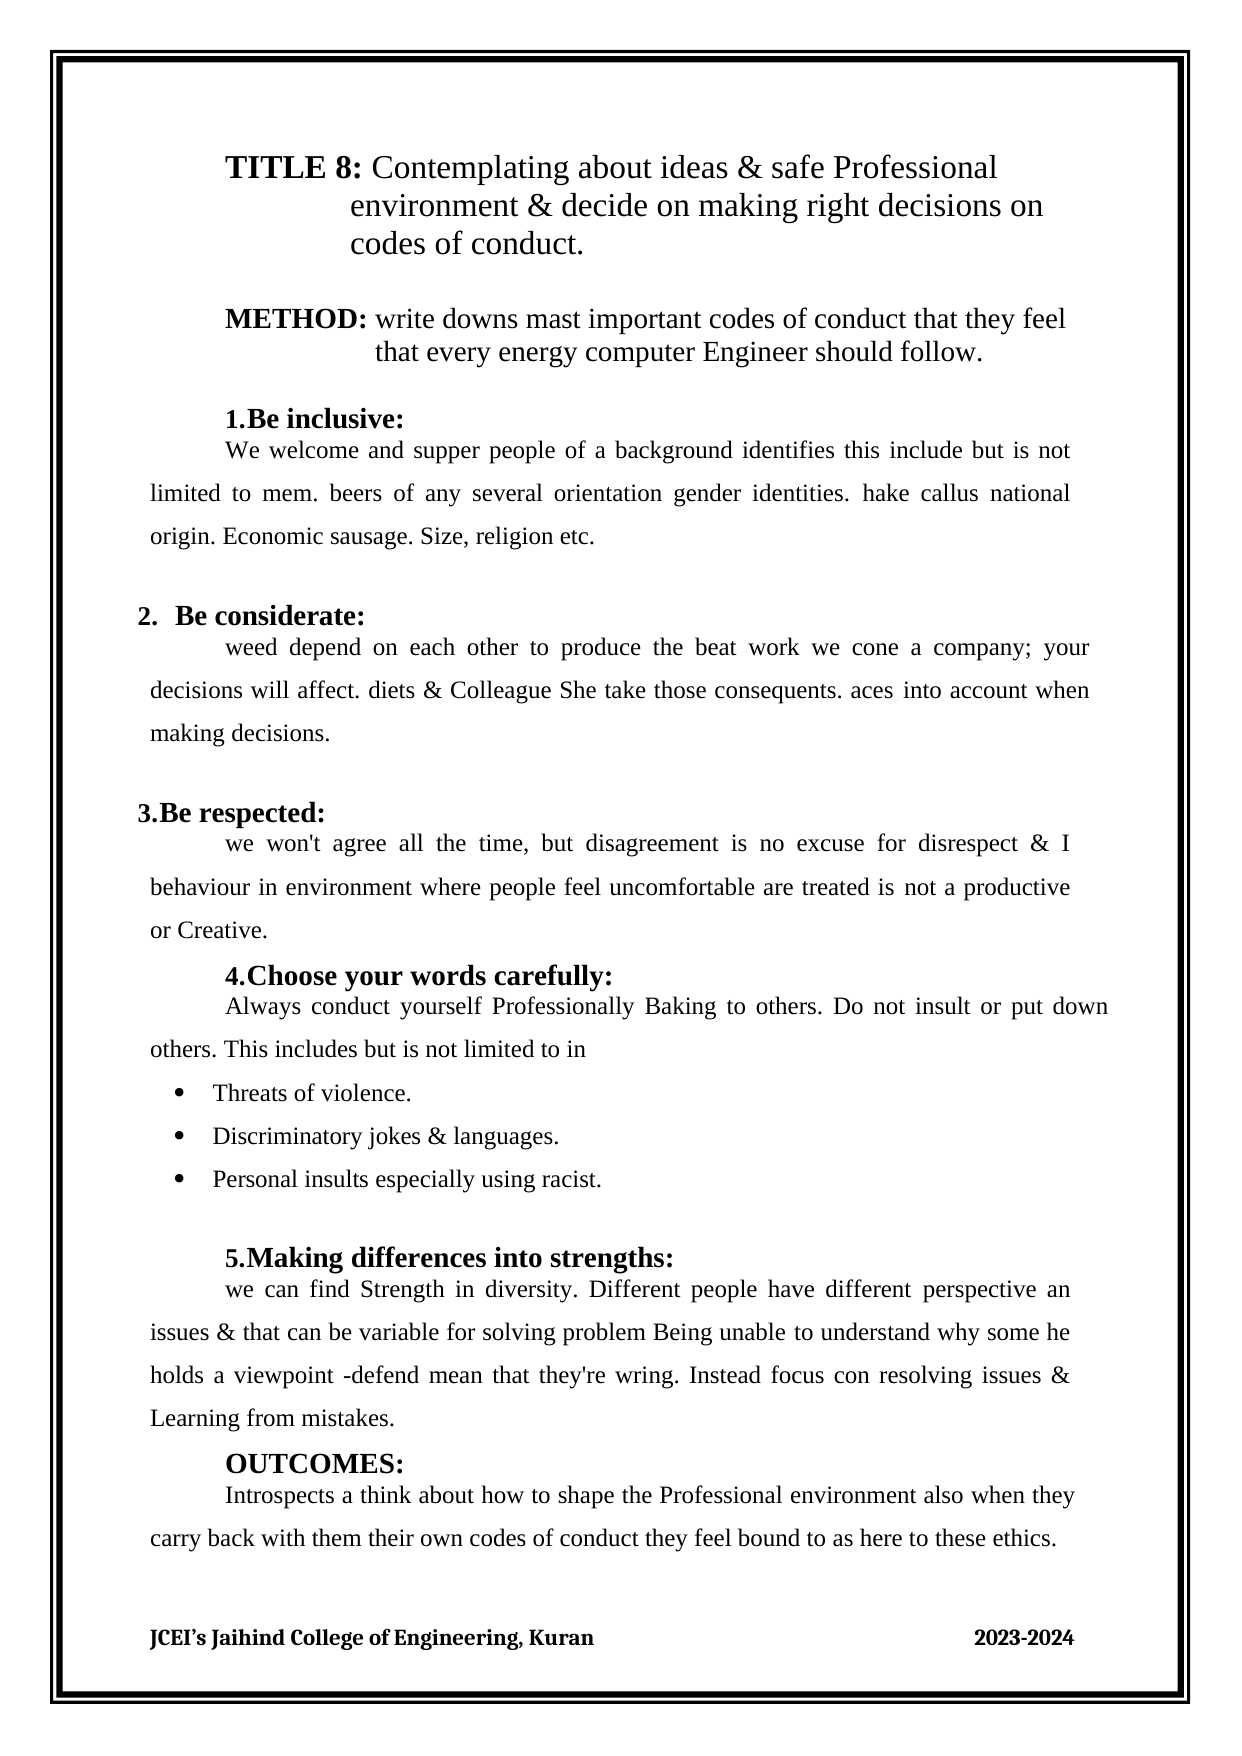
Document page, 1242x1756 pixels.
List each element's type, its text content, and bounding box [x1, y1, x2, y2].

list Personal insults especially using racist. [175, 1164, 1108, 1193]
text we can find Strength in diversity. Different people have different perspective an issues & that can be variable for solving problem Being unable to understand why some he holds a viewpoint -defend mean that they're wring. Instead focus con resolving issues & Learning from mistakes. [150, 1274, 1070, 1432]
text we won't agree all the time, but disagreement is no excuse for disrespect & I behaviour in environment where people feel uncomfortable are treated is not a productive or Creative. [150, 828, 1070, 943]
subtitle Making differences into strengths: [225, 1241, 1108, 1274]
text weed depend on each other to produce the beat work we cone a company; your decisions will affect. diets & Colleague She take those consequents. aces into account when making decisions. [150, 632, 1089, 747]
subtitle TITLE 8: Contemplating about ideas & safe Professional environment & decide on making right decisions on codes of conduct. [225, 147, 1070, 262]
text Always conduct yourself Professionally Baking to others. Do not insult or put down others. This includes but is not limited to in [150, 991, 1108, 1063]
list Threats of violence. [175, 1078, 1108, 1106]
subtitle Be considerate: [137, 598, 416, 632]
subtitle Be inclusive: [225, 401, 1108, 435]
text Introspects a think about how to shape the Professional environment also when they carry back with them their own codes of conduct they feel bound to as here to these ethics. [150, 1480, 1075, 1552]
subtitle Be respected: [137, 795, 413, 828]
text We welcome and supper people of a background identifies this include but is not limited to mem. beers of any several orientation gender identities. hake callus national origin. Economic sausage. Size, religion etc. [150, 435, 1070, 550]
list Discriminatory jokes & languages. [175, 1121, 1108, 1149]
subtitle OUTCOMES: [225, 1447, 1108, 1480]
text METHOD: write downs mast important codes of conduct that they feel that every energy computer Engineer should follow. [225, 301, 1070, 368]
subtitle Choose your words carefully: [225, 958, 1108, 991]
